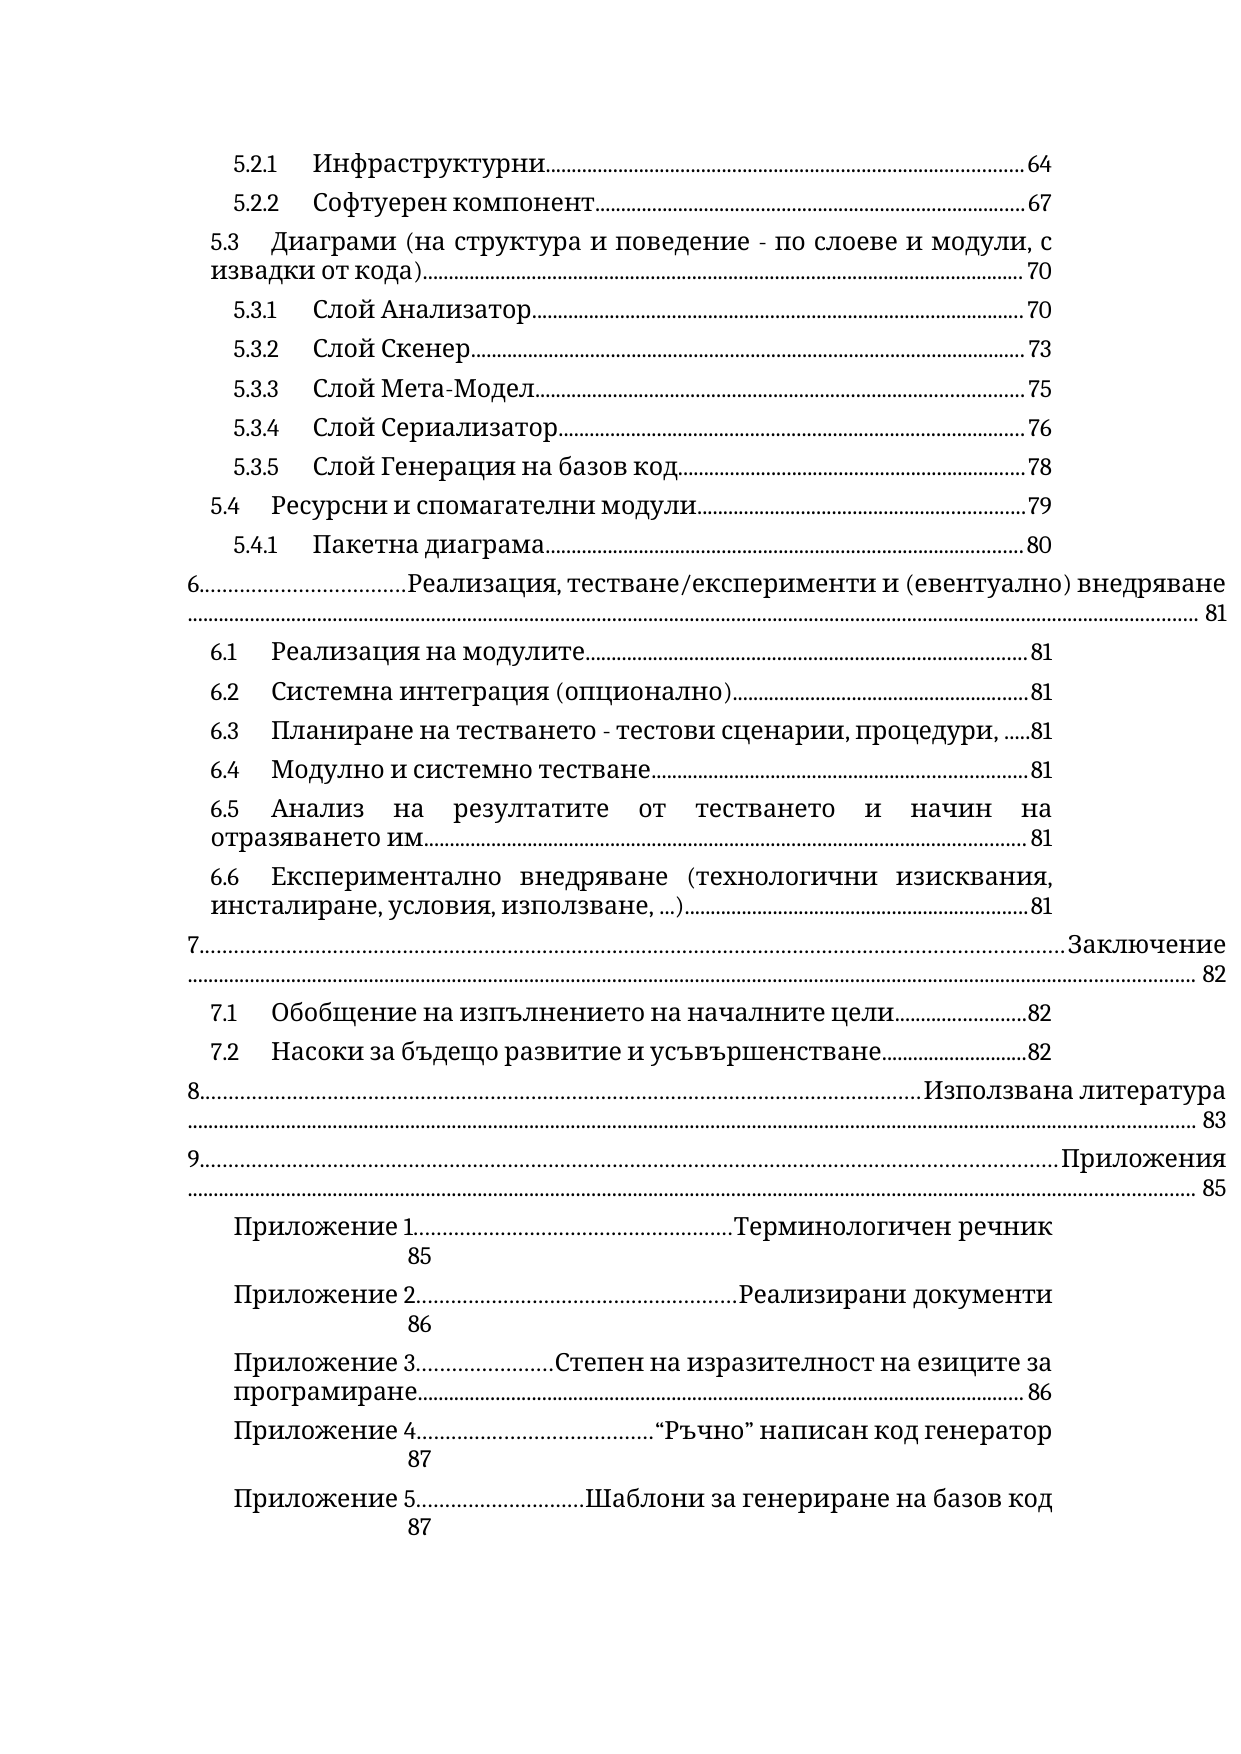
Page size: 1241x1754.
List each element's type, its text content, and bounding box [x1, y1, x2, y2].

text Приложение 3 Степен на изразителност на езиците за програмиране 86 [233, 1349, 1053, 1406]
text 5.3.4 Слой Сериализатор 76 [233, 414, 1053, 442]
text 5.3.3 Слой Мета-Модел 75 [233, 374, 1053, 403]
text 6.6 Експериментално внедряване (технологични изисквания, инсталиране, условия, използване, ...) 81 [210, 863, 1053, 920]
text 5.2.1 Инфраструктурни 64 [233, 150, 1053, 179]
text 5.3.5 Слой Генерация на базов код 78 [233, 453, 1053, 482]
text Приложение 1 Терминологичен речник 85 [233, 1213, 1053, 1270]
text 7.1 Обобщение на изпълнението на началните цели 82 [210, 999, 1053, 1027]
text 5.4.1 Пакетна диаграма 80 [233, 531, 1053, 560]
text 5.3.2 Слой Скенер 73 [233, 335, 1053, 364]
text 6.3 Планиране на тестването - тестови сценарии, процедури, ... 81 [210, 717, 1053, 745]
text 7. Заключение 82 [187, 931, 1053, 988]
text 5.2.2 Софтуерен компонент 67 [233, 189, 1053, 218]
text Приложение 2 Реализирани документи 86 [233, 1281, 1053, 1338]
text 8. Използвана литература 83 [187, 1077, 1053, 1134]
text 6.1 Реализация на модулите 81 [210, 638, 1053, 667]
text 6.5 Анализ на резултатите от тестването и начин на отразяването им 81 [210, 795, 1053, 852]
text 6.4 Модулно и системно тестване 81 [210, 756, 1053, 784]
text Приложение 5 Шаблони за генериране на базов код 87 [233, 1484, 1053, 1542]
text 6. Реализация, тестване/експерименти и (евентуално) внедряване 81 [187, 570, 1053, 628]
text 6.2 Системна интеграция (опционално) 81 [210, 677, 1053, 706]
text 9. Приложения 85 [187, 1145, 1053, 1202]
text Приложение 4 “Ръчно” написан код генератор 87 [233, 1417, 1053, 1474]
text 5.4 Ресурсни и спомагателни модули 79 [210, 492, 1053, 521]
text 5.3 Диаграми (на структура и поведение - по слоеве и модули, с извадки от кода) 70 [210, 228, 1053, 286]
text 7.2 Насоки за бъдещо развитие и усъвършенстване 82 [210, 1038, 1053, 1067]
text 5.3.1 Слой Анализатор 70 [233, 296, 1053, 325]
